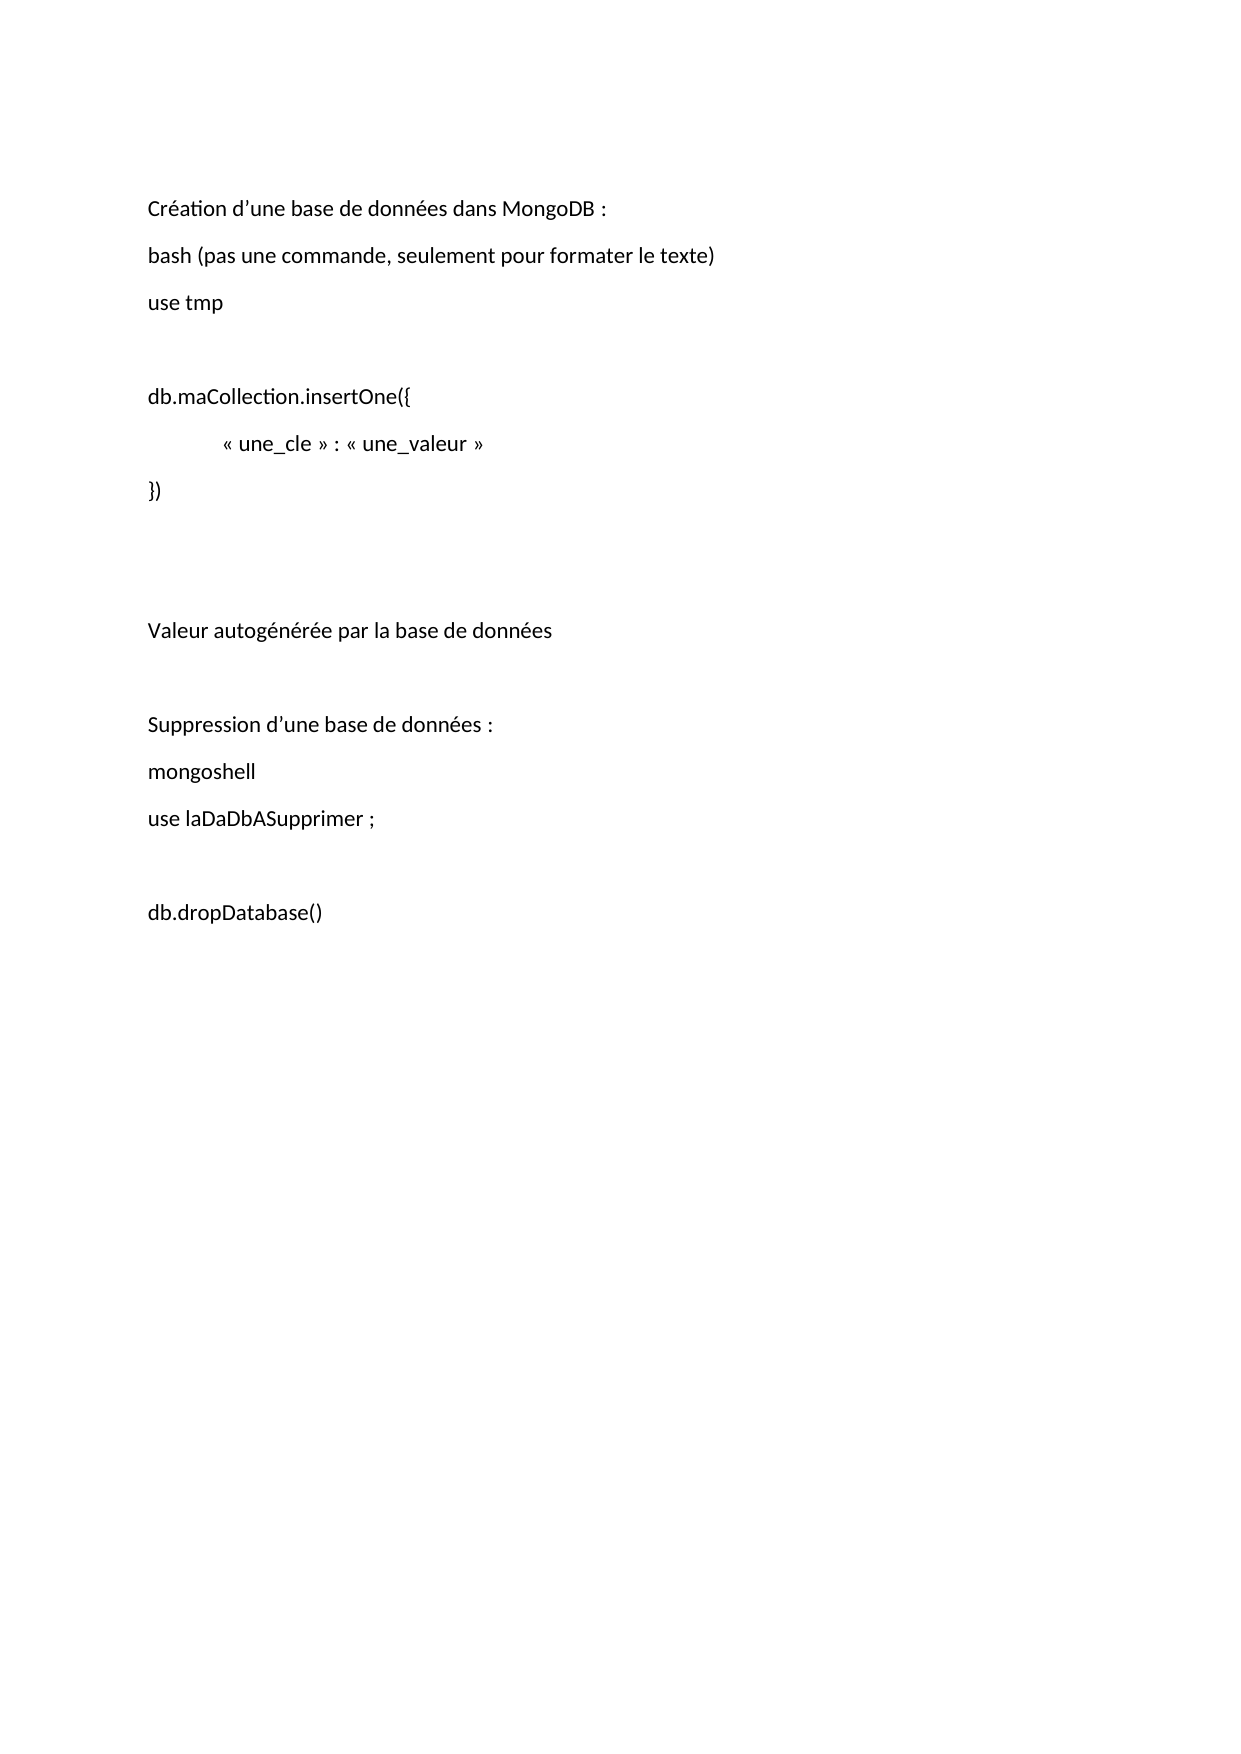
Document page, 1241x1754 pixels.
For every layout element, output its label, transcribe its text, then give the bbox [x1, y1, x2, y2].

text use laDaDbASupprimer ; [148, 804, 1093, 832]
text db.dropDatabase() [148, 898, 1093, 926]
text mongoshell [148, 757, 1093, 785]
text bash (pas une commande, seulement pour formater le texte) [148, 241, 1093, 269]
text Création d’une base de données dans MongoDB : [148, 194, 1093, 222]
text Valeur autogénérée par la base de données [148, 616, 1093, 644]
text }) [148, 476, 1093, 504]
text use tmp [148, 288, 1093, 316]
text « une_cle » : « une_valeur » [148, 429, 1093, 457]
text Suppression d’une base de données : [148, 710, 1093, 738]
text db.maCollection.insertOne({ [148, 382, 1093, 410]
